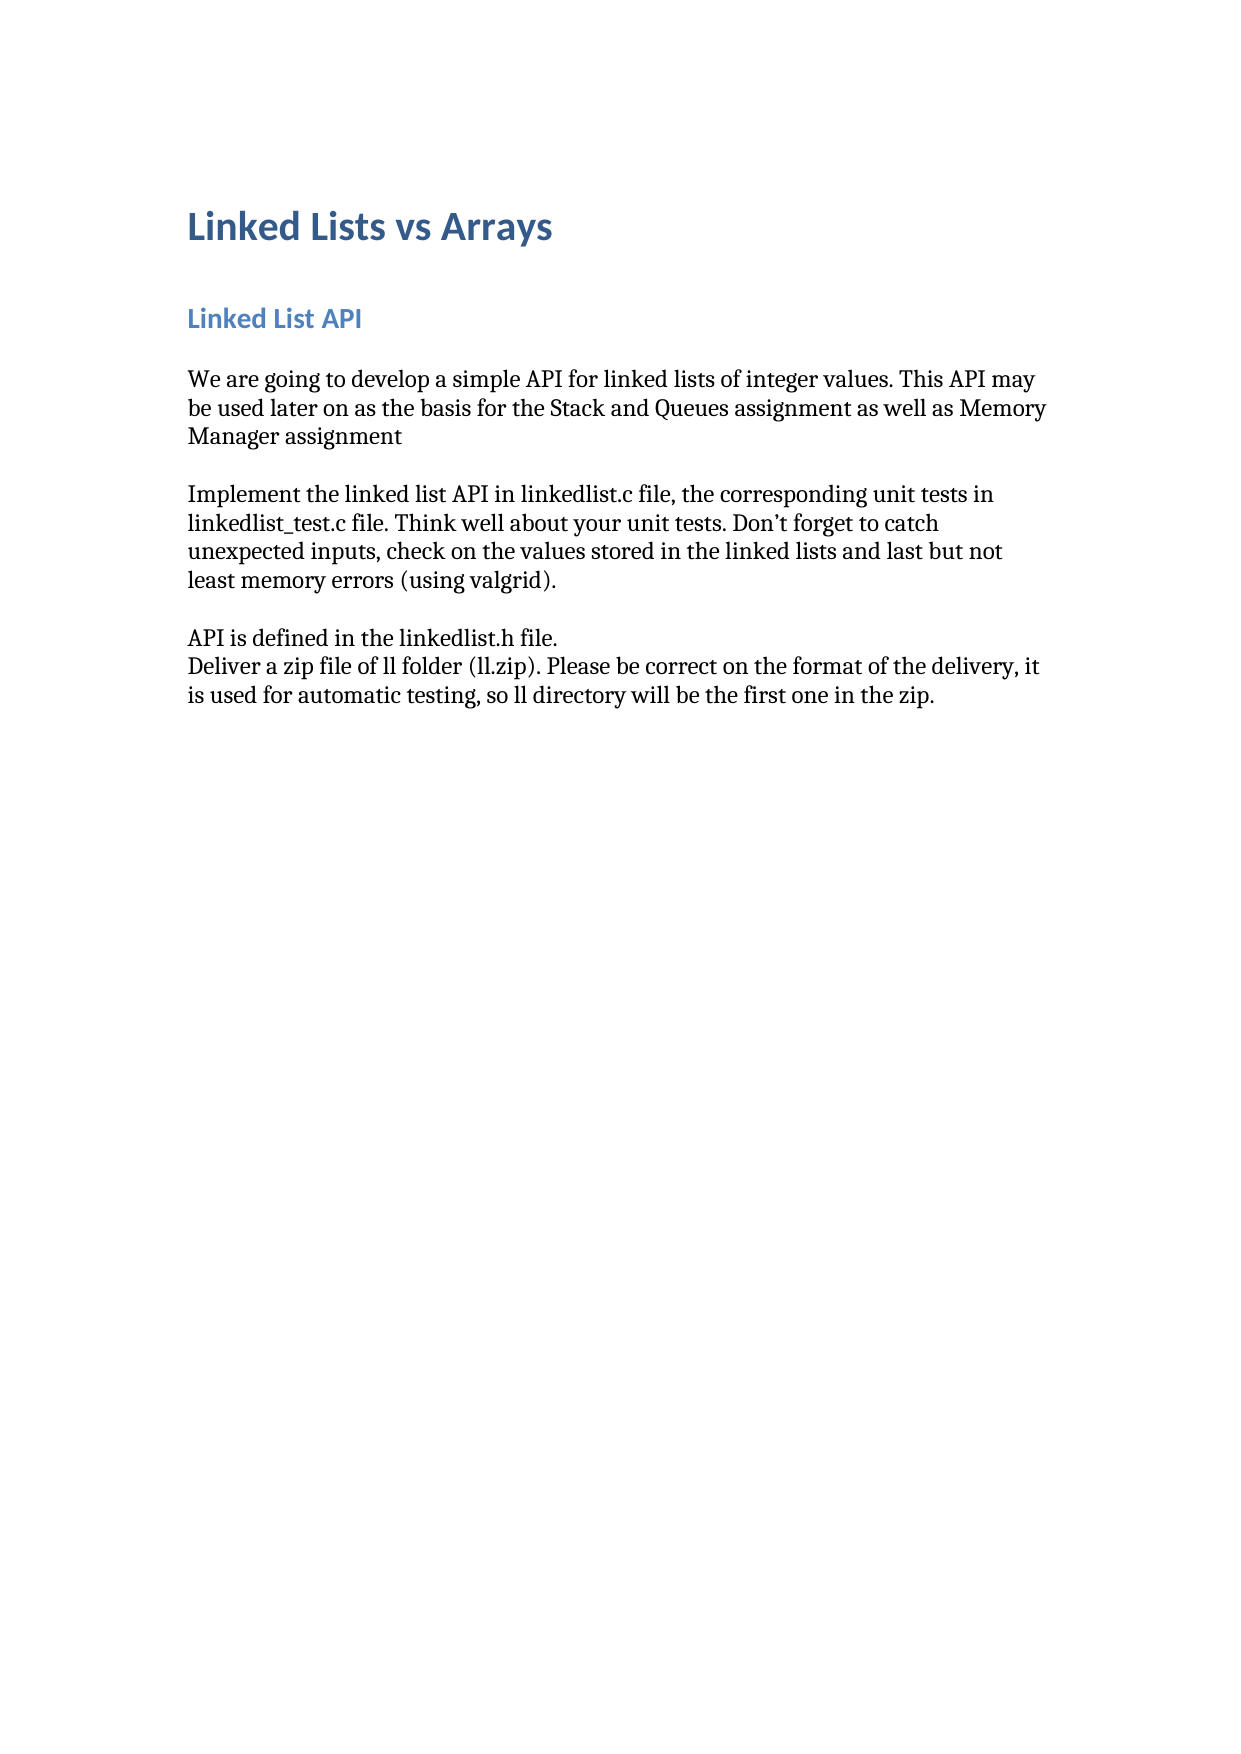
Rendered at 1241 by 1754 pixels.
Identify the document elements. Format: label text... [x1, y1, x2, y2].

subtitle Linked Lists vs Arrays [187, 200, 1053, 251]
text Deliver a zip file of ll folder (ll.zip). Please be correct on the format of the delivery, it is used for automatic testing, so ll directory will be the first one in the zip. [187, 652, 1053, 710]
text We are going to develop a simple API for linked lists of integer values. This API may be used later on as the basis for the Stack and Queues assignment as well as Memory Manager assignment [187, 365, 1053, 451]
text API is defined in the linkedlist.h file. [187, 623, 1053, 652]
subtitle Linked List API [187, 300, 1053, 336]
text Implement the linked list API in linkedlist.c file, the corresponding unit tests in linkedlist_test.c file. Think well about your unit tests. Don’t forget to catch unexpected inputs, check on the values stored in the linked lists and last but not least memory errors (using valgrid). [187, 480, 1053, 595]
